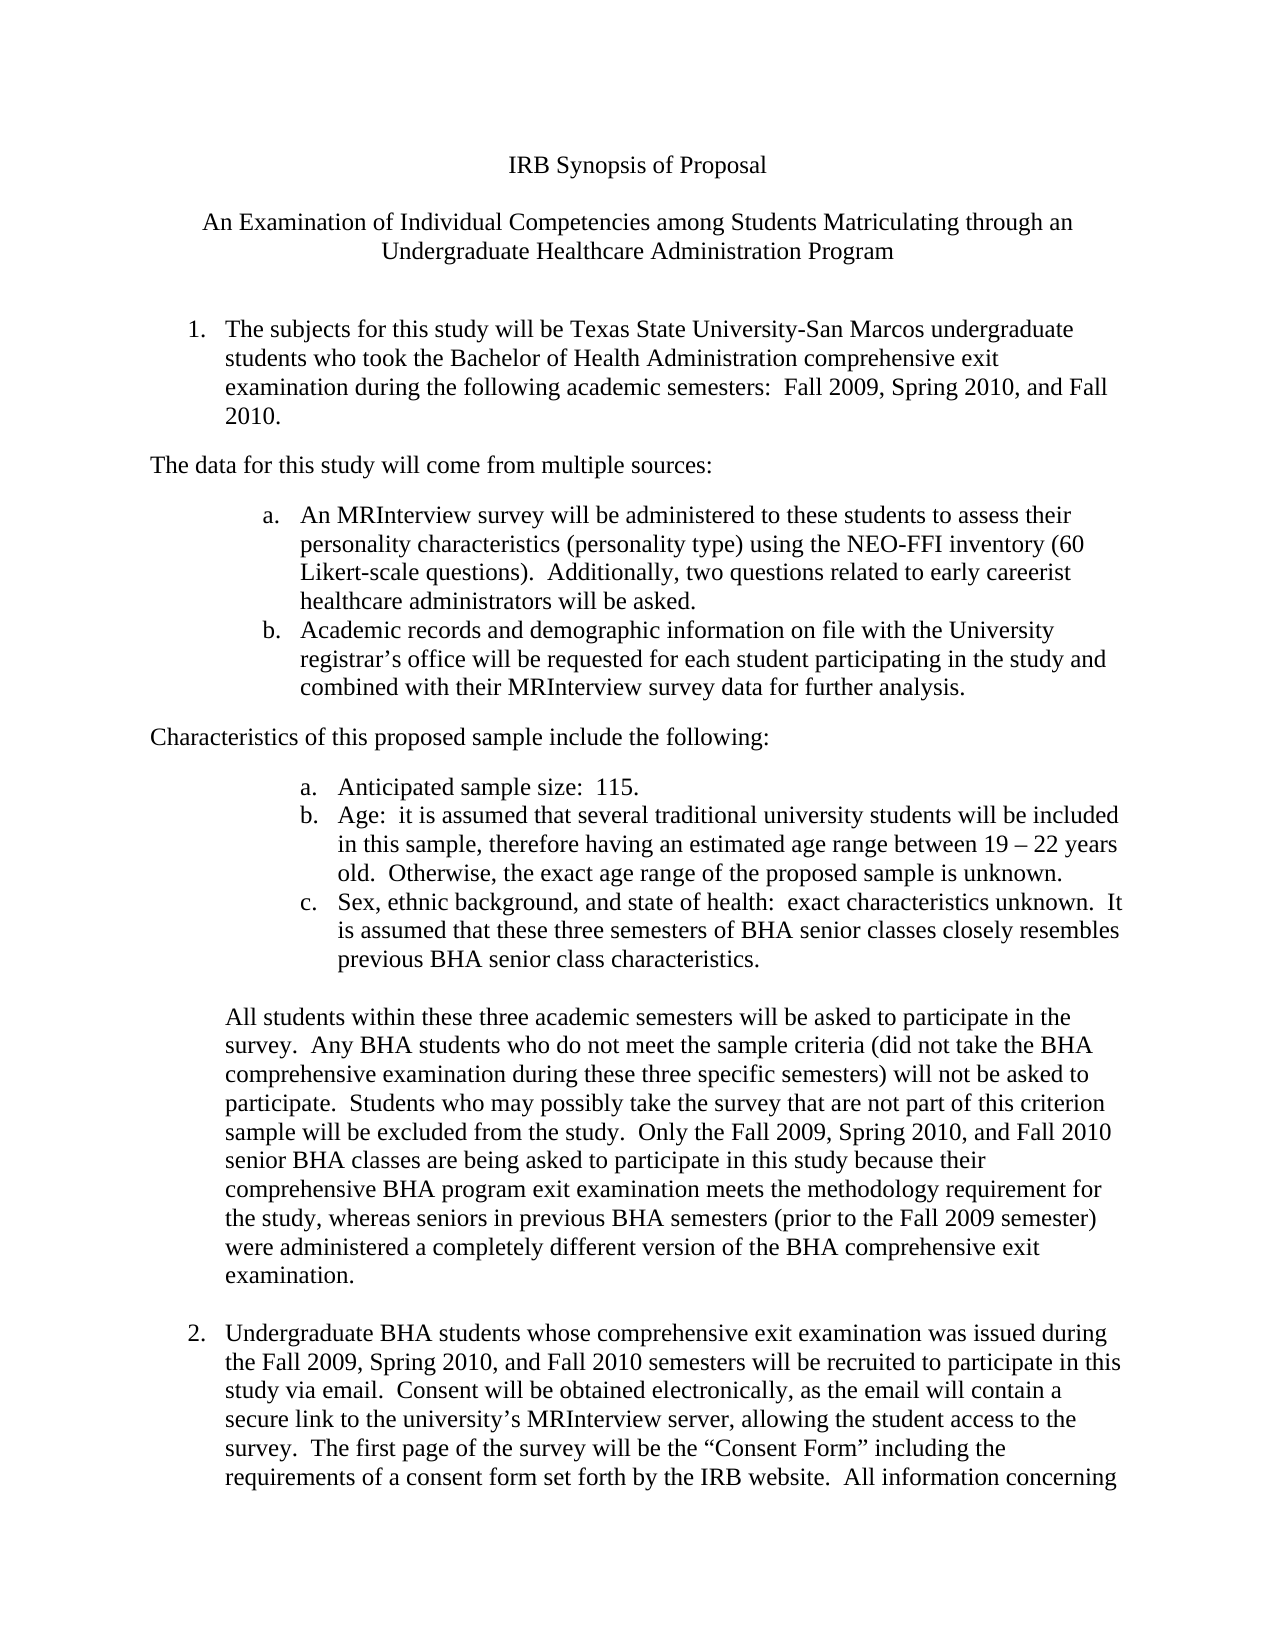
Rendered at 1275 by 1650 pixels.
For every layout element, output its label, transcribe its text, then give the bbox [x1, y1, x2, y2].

list Sex, ethnic background, and state of health: exact characteristics unknown. It is assumed that these three semesters of BHA senior classes closely resembles previous BHA senior class characteristics. [300, 887, 1125, 973]
text An Examination of Individual Competencies among Students Matriculating through an Undergraduate Healthcare Administration Program [150, 207, 1125, 265]
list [187, 1318, 1125, 1490]
list Anticipated sample size: 115. [300, 772, 1125, 800]
text Characteristics of this proposed sample include the following: [150, 722, 1125, 751]
list Academic records and demographic information on file with the University registrar’s office will be requested for each student participating in the study and combined with their MRInterview survey data for further analysis. [262, 615, 1125, 701]
list All students within these three academic semesters will be asked to participate in the survey. Any BHA students who do not meet the sample criteria (did not take the BHA comprehensive examination during these three specific semesters) will not be asked to participate. Students who may possibly take the survey that are not part of this criterion sample will be excluded from the study. Only the Fall 2009, Spring 2010, and Fall 2010 senior BHA classes are being asked to participate in this study because their comprehensive BHA program exit examination meets the methodology requirement for the study, whereas seniors in previous BHA semesters (prior to the Fall 2009 semester) were administered a completely different version of the BHA comprehensive exit examination. [225, 1002, 1125, 1289]
list Age: it is assumed that several traditional university students will be included in this sample, therefore having an estimated age range between 19 – 22 years old. Otherwise, the exact age range of the proposed sample is unknown. [300, 800, 1125, 887]
list The subjects for this study will be Texas State University-San Marcos undergraduate students who took the Bachelor of Health Administration comprehensive exit examination during the following academic semesters: Fall 2009, Spring 2010, and Fall 2010. [187, 314, 1125, 429]
list An MRInterview survey will be administered to these students to assess their personality characteristics (personality type) using the NEO-FFI inventory (60 Likert-scale questions). Additionally, two questions related to early careerist healthcare administrators will be asked. [262, 500, 1125, 615]
text The data for this study will come from multiple sources: [150, 450, 1125, 479]
text IRB Synopsis of Proposal [150, 150, 1125, 179]
